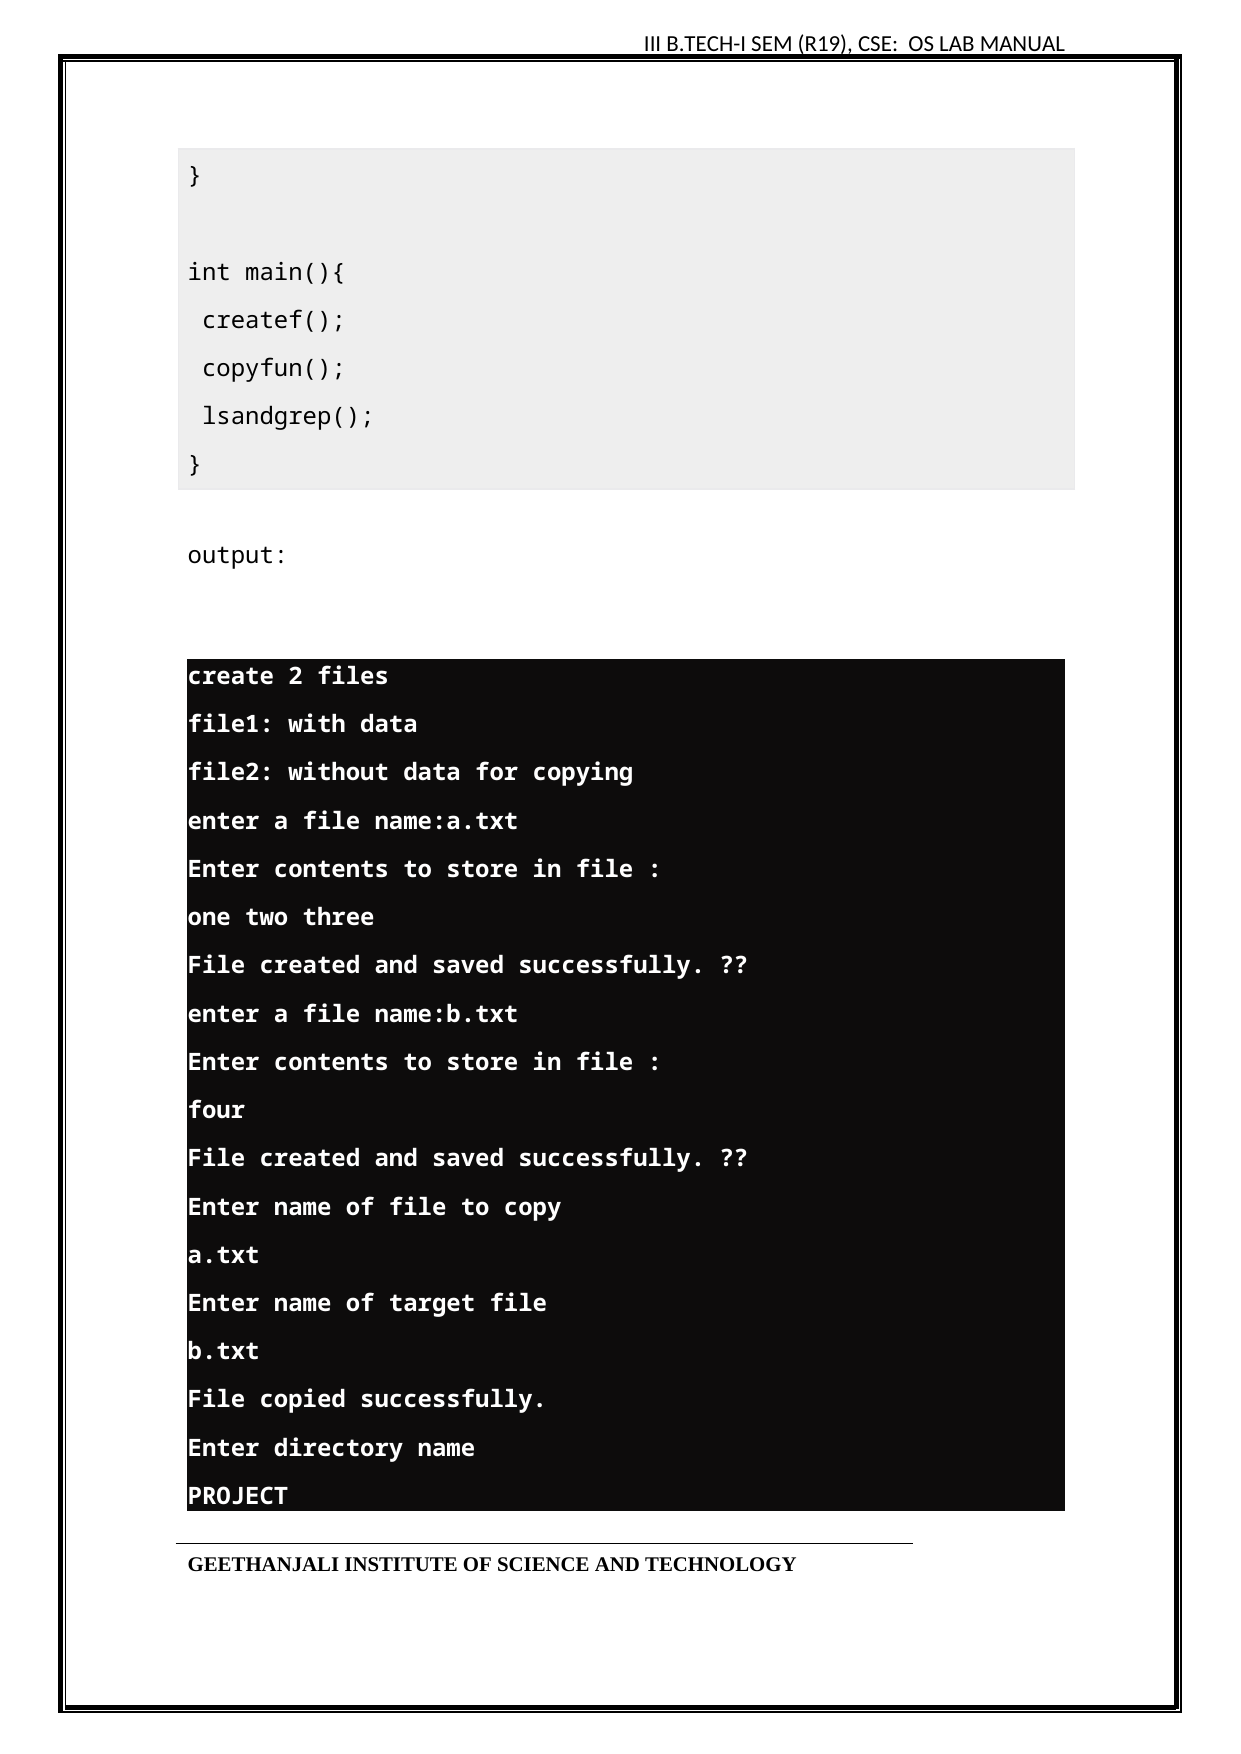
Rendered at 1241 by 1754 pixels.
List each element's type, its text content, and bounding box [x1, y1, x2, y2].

text b.txt [187, 1334, 1065, 1367]
text int main(){ [179, 244, 1074, 287]
text file2: without data for copying [187, 755, 1065, 788]
text PROJECT [187, 1479, 1065, 1511]
text copyfun(); [179, 341, 1074, 383]
text Enter directory name [187, 1430, 1065, 1463]
text enter a file name:b.txt [187, 996, 1065, 1029]
text lsandgrep(); [179, 389, 1074, 432]
text one two three [187, 900, 1065, 932]
text a.txt [187, 1237, 1065, 1270]
text Enter name of file to copy [187, 1189, 1065, 1222]
text File created and saved successfully. ?? [187, 948, 1065, 981]
text createf(); [179, 293, 1074, 335]
text four [187, 1093, 1065, 1125]
text enter a file name:a.txt [187, 803, 1065, 836]
text Enter name of target file [187, 1286, 1065, 1318]
text file1: with data [187, 707, 1065, 739]
text File created and saved successfully. ?? [187, 1141, 1065, 1174]
text create 2 files [187, 659, 1065, 691]
text } [179, 150, 1074, 190]
text File copied successfully. [187, 1382, 1065, 1415]
text output: [187, 505, 1065, 659]
text } [179, 437, 1074, 488]
text Enter contents to store in file : [187, 852, 1065, 884]
text Enter contents to store in file : [187, 1044, 1065, 1077]
